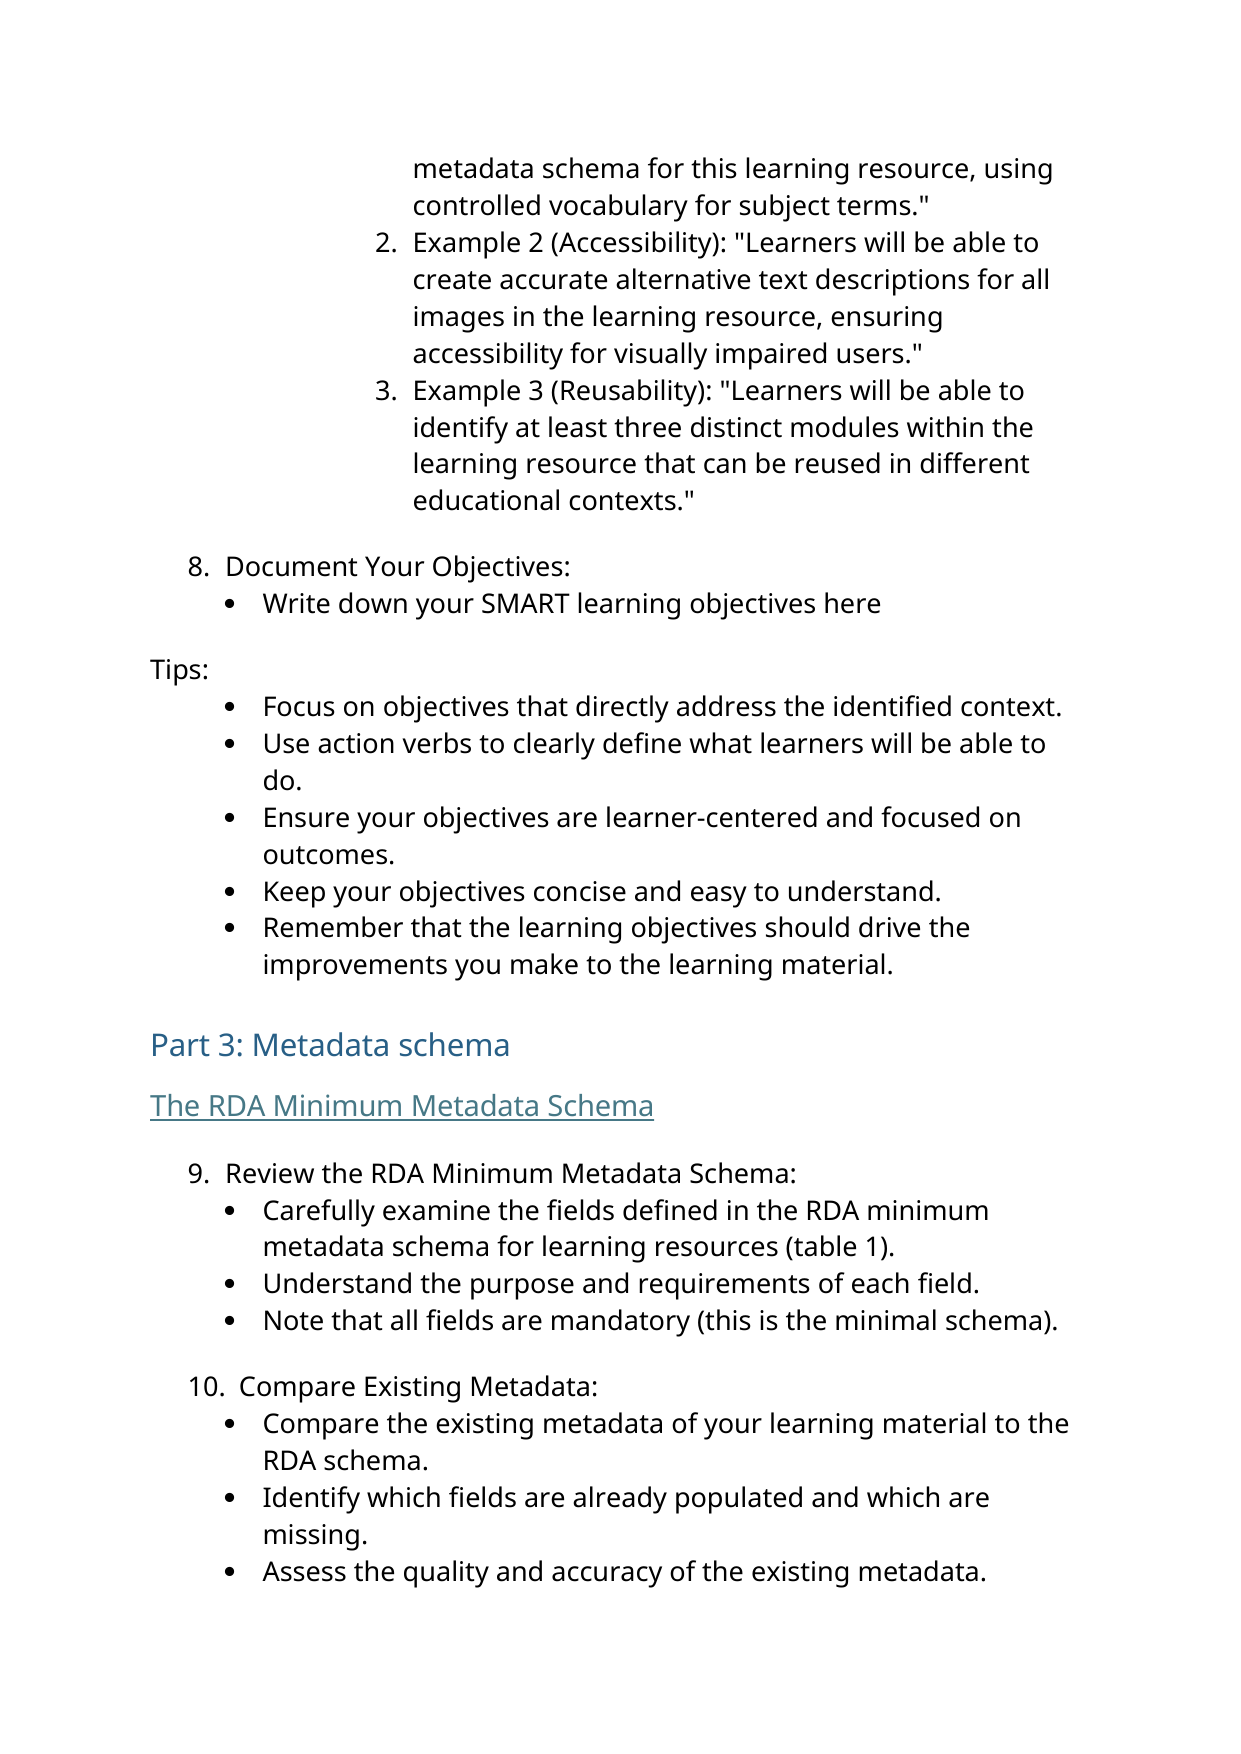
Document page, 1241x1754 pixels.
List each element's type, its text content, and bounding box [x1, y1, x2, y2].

list Remember that the learning objectives should drive the improvements you make to the learning material. [225, 909, 1090, 983]
list Compare the existing metadata of your learning material to the RDA schema. [225, 1404, 1090, 1478]
list Identify which fields are already populated and which are missing. [225, 1478, 1090, 1552]
text The RDA Minimum Metadata Schema [150, 1085, 1090, 1125]
list Focus on objectives that directly address the identified context. [225, 688, 1090, 724]
list Note that all fields are mandatory (this is the minimal schema). [225, 1302, 1090, 1338]
list Example 2 (Accessibility): "Learners will be able to create accurate alternative text descriptions for all images in the learning resource, ensuring accessibility for visually impaired users." [375, 224, 1090, 371]
text Tips: [150, 651, 1090, 688]
list Keep your objectives concise and easy to understand. [225, 872, 1090, 909]
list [375, 150, 1090, 224]
list Understand the purpose and requirements of each field. [225, 1265, 1090, 1302]
list Example 3 (Reusability): "Learners will be able to identify at least three distinct modules within the learning resource that can be reused in different educational contexts." [375, 371, 1090, 519]
text Part 3: Metadata schema [150, 1023, 1090, 1065]
list Review the RDA Minimum Metadata Schema: [187, 1154, 1090, 1191]
list Document Your Objectives: [187, 548, 1090, 585]
list Use action verbs to clearly define what learners will be able to do. [225, 724, 1090, 798]
list Ensure your objectives are learner-centered and focused on outcomes. [225, 798, 1090, 872]
list Write down your SMART learning objectives here [225, 585, 1090, 622]
list Carefully examine the fields defined in the RDA minimum metadata schema for learning resources (table 1). [225, 1191, 1090, 1265]
list Assess the quality and accuracy of the existing metadata. [225, 1552, 1090, 1589]
list Compare Existing Metadata: [187, 1368, 1090, 1404]
